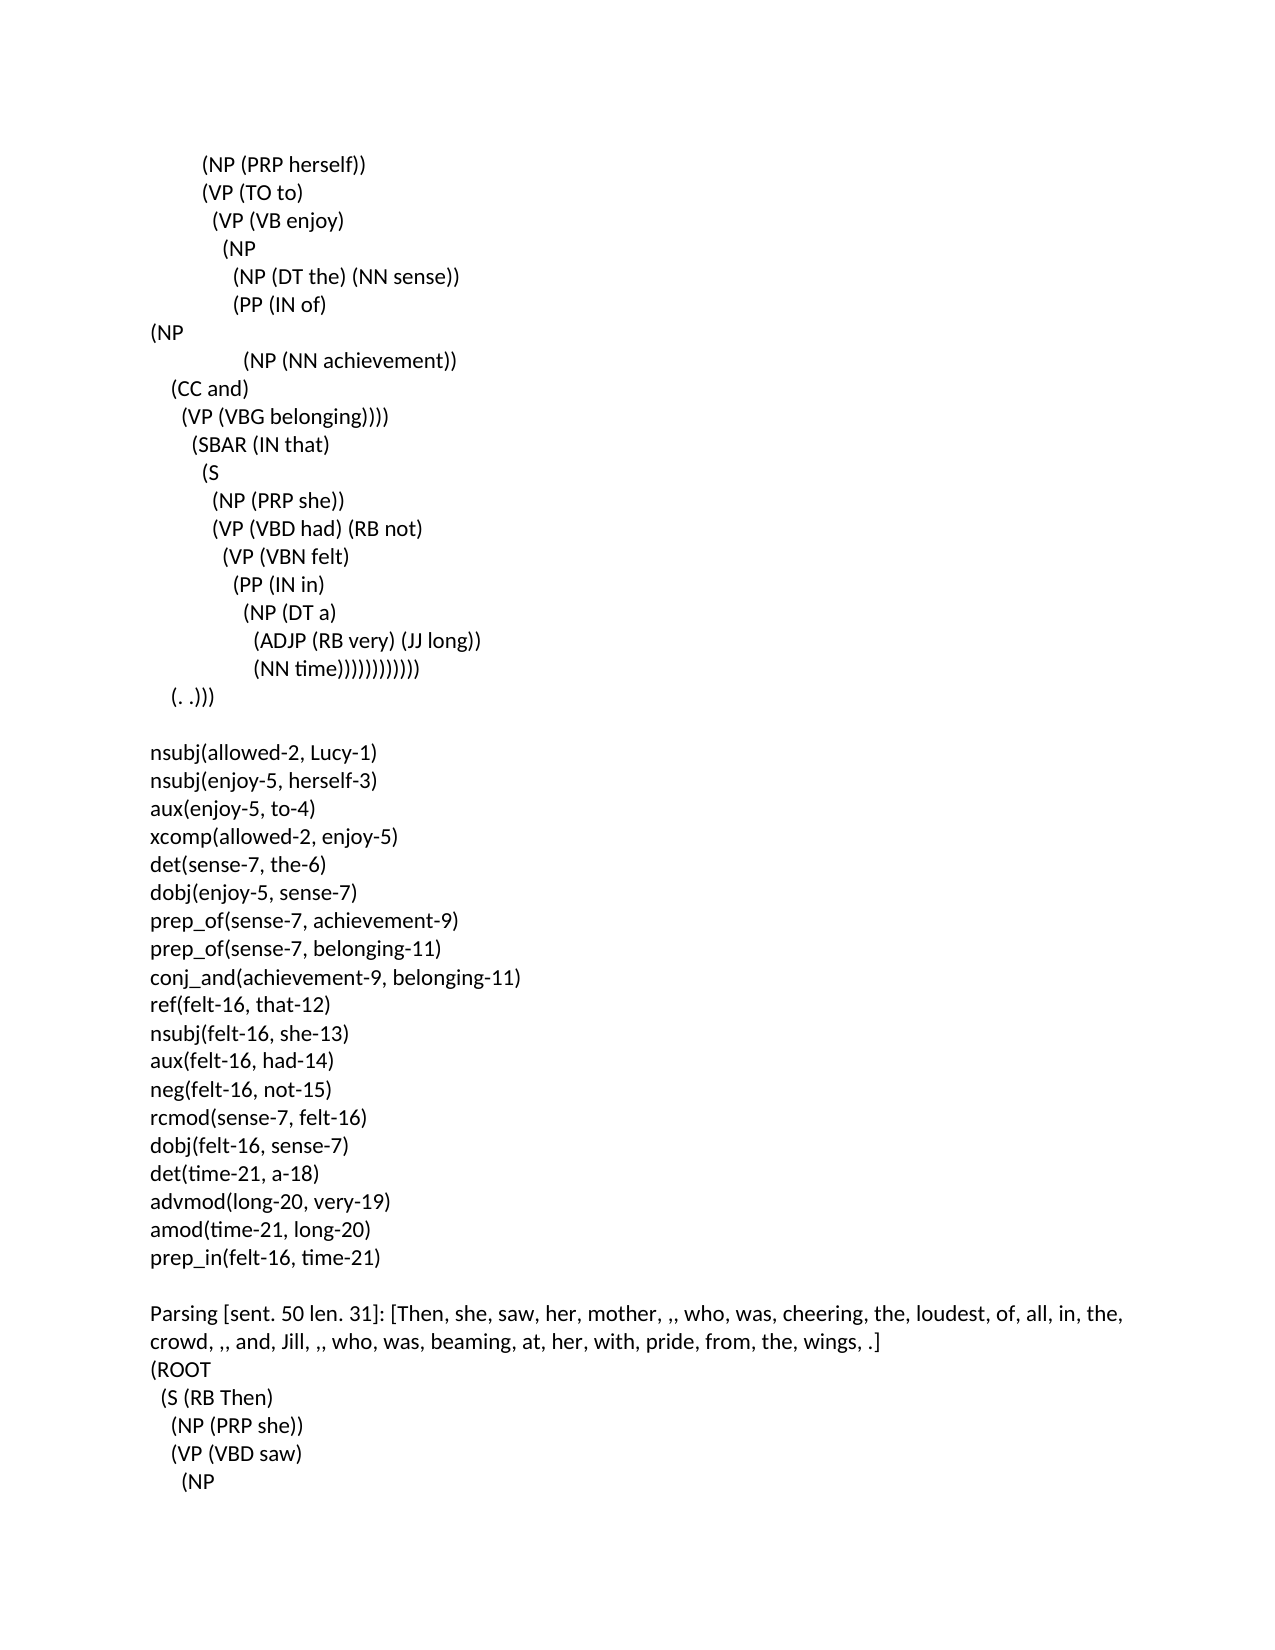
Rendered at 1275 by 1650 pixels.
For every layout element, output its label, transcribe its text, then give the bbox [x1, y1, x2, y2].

text (NP (PRP she)) [150, 1411, 1125, 1439]
text nsubj(enjoy-5, herself-3) [150, 766, 1125, 794]
text (VP (VB enjoy) [150, 206, 1125, 234]
text (NP (PRP she)) [150, 486, 1125, 514]
text det(sense-7, the-6) [150, 851, 1125, 878]
text (ROOT [150, 1355, 1125, 1383]
text (VP (VBD saw) [150, 1439, 1125, 1467]
text (NP (NN achievement)) [150, 346, 1125, 374]
text (NP (DT the) (NN sense)) [150, 262, 1125, 290]
text (NP (PRP herself)) [150, 150, 1125, 178]
text prep_in(felt-16, time-21) [150, 1243, 1125, 1271]
text conj_and(achievement-9, belonging-11) [150, 963, 1125, 991]
text ref(felt-16, that-12) [150, 991, 1125, 1019]
text nsubj(felt-16, she-13) [150, 1019, 1125, 1047]
text (SBAR (IN that) [150, 430, 1125, 458]
text (VP (VBG belonging)))) [150, 402, 1125, 430]
text (PP (IN of) [150, 290, 1125, 318]
text advmod(long-20, very-19) [150, 1187, 1125, 1215]
text (NP [150, 1467, 1125, 1495]
text aux(felt-16, had-14) [150, 1047, 1125, 1075]
text rcmod(sense-7, felt-16) [150, 1103, 1125, 1131]
text amod(time-21, long-20) [150, 1215, 1125, 1243]
text (NP (DT a) [150, 598, 1125, 626]
text (NP [150, 318, 1125, 346]
text Parsing [sent. 50 len. 31]: [Then, she, saw, her, mother, ,, who, was, cheering, the, loudest, of, all, in, the, crowd, ,, and, Jill, ,, who, was, beaming, at, her, with, pride, from, the, wings, .] [150, 1299, 1125, 1355]
text nsubj(allowed-2, Lucy-1) [150, 738, 1125, 766]
text xcomp(allowed-2, enjoy-5) [150, 822, 1125, 851]
text dobj(felt-16, sense-7) [150, 1131, 1125, 1159]
text (NN time)))))))))))) [150, 654, 1125, 682]
text det(time-21, a-18) [150, 1159, 1125, 1187]
text aux(enjoy-5, to-4) [150, 794, 1125, 822]
text prep_of(sense-7, achievement-9) [150, 907, 1125, 934]
text (CC and) [150, 374, 1125, 402]
text (. .))) [150, 682, 1125, 710]
text (ADJP (RB very) (JJ long)) [150, 626, 1125, 654]
text (VP (VBN felt) [150, 542, 1125, 570]
text (VP (TO to) [150, 178, 1125, 206]
text (S [150, 458, 1125, 486]
text neg(felt-16, not-15) [150, 1075, 1125, 1103]
text (NP [150, 234, 1125, 262]
text dobj(enjoy-5, sense-7) [150, 878, 1125, 907]
text (S (RB Then) [150, 1383, 1125, 1411]
text prep_of(sense-7, belonging-11) [150, 934, 1125, 963]
text (VP (VBD had) (RB not) [150, 514, 1125, 542]
text (PP (IN in) [150, 570, 1125, 598]
